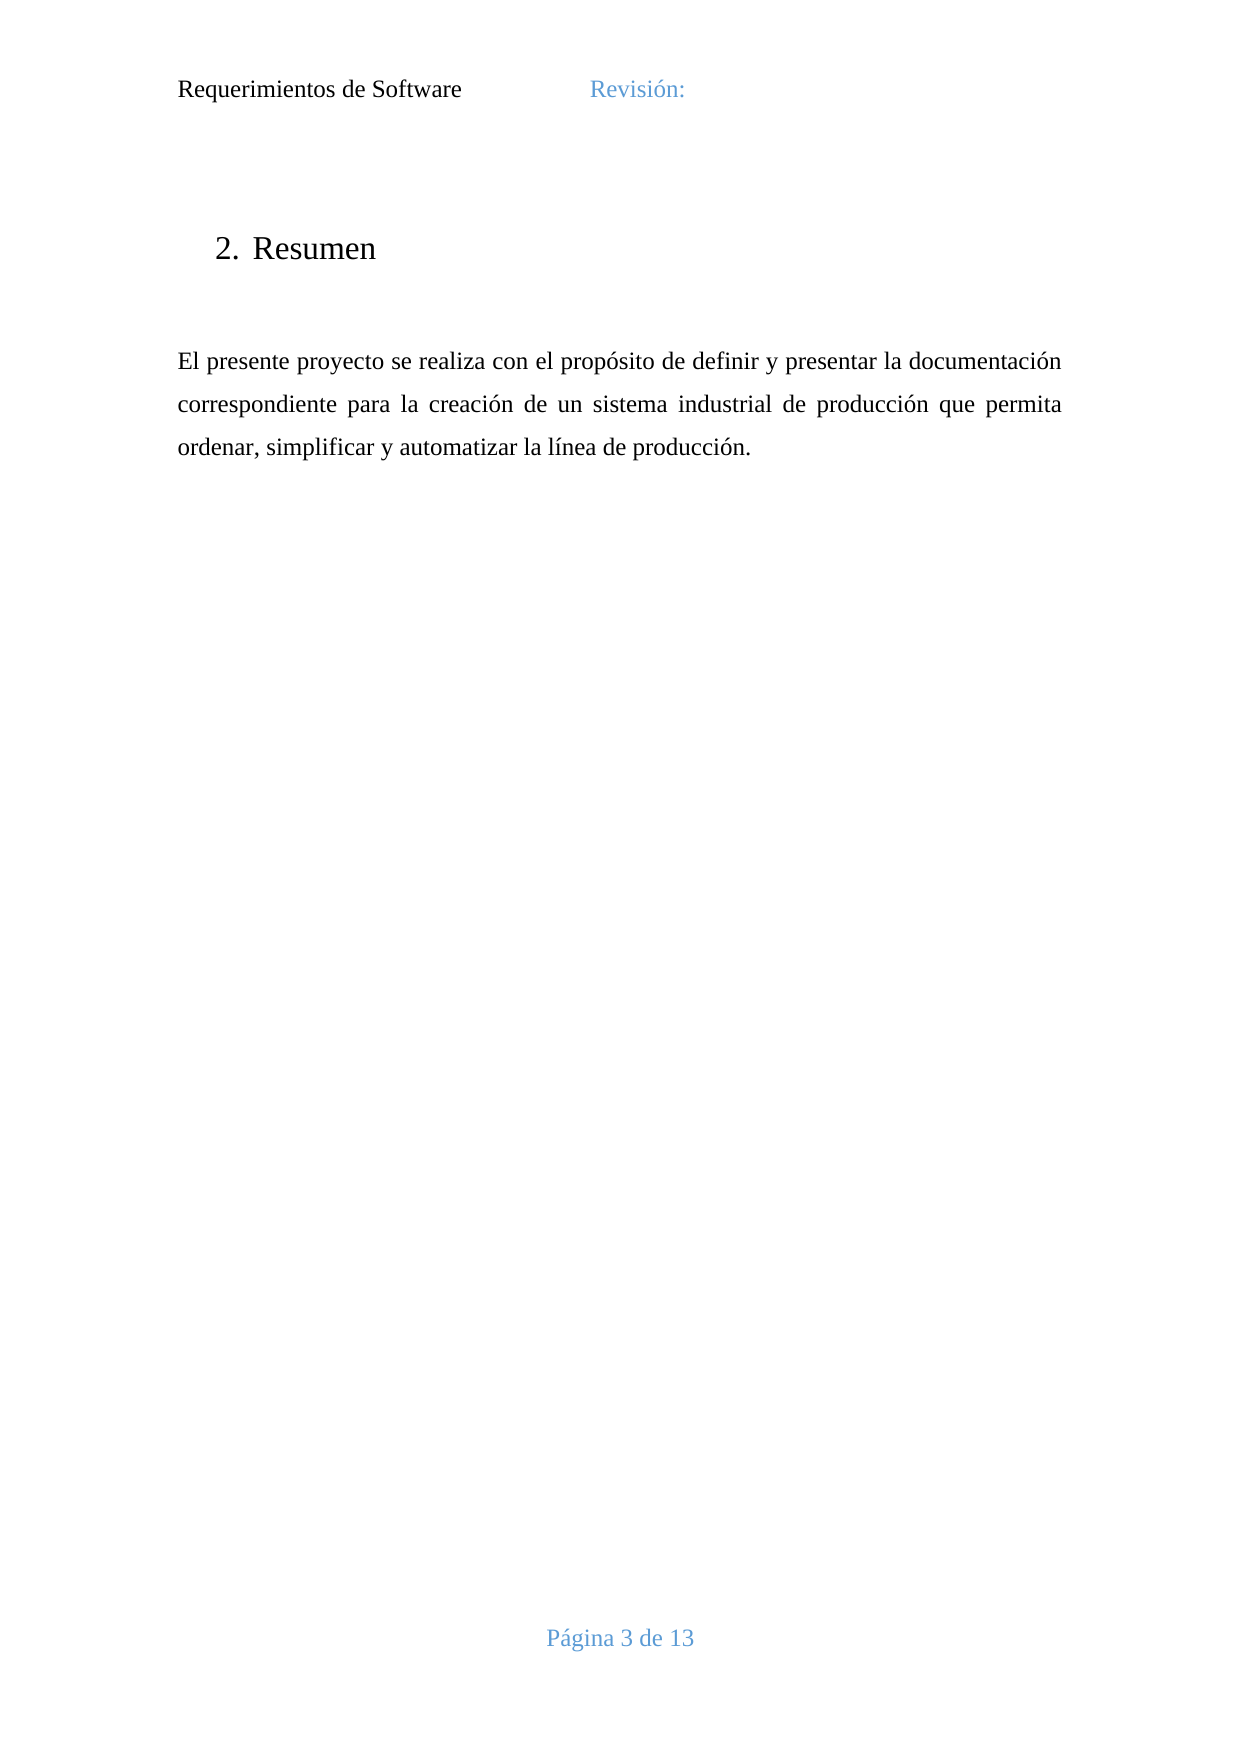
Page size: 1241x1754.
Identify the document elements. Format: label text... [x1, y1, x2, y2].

text El presente proyecto se realiza con el propósito de definir y presentar la documentación correspondiente para la creación de un sistema industrial de producción que permita ordenar, simplificar y automatizar la línea de producción. [177, 346, 1063, 461]
subtitle Resumen [215, 228, 1063, 267]
